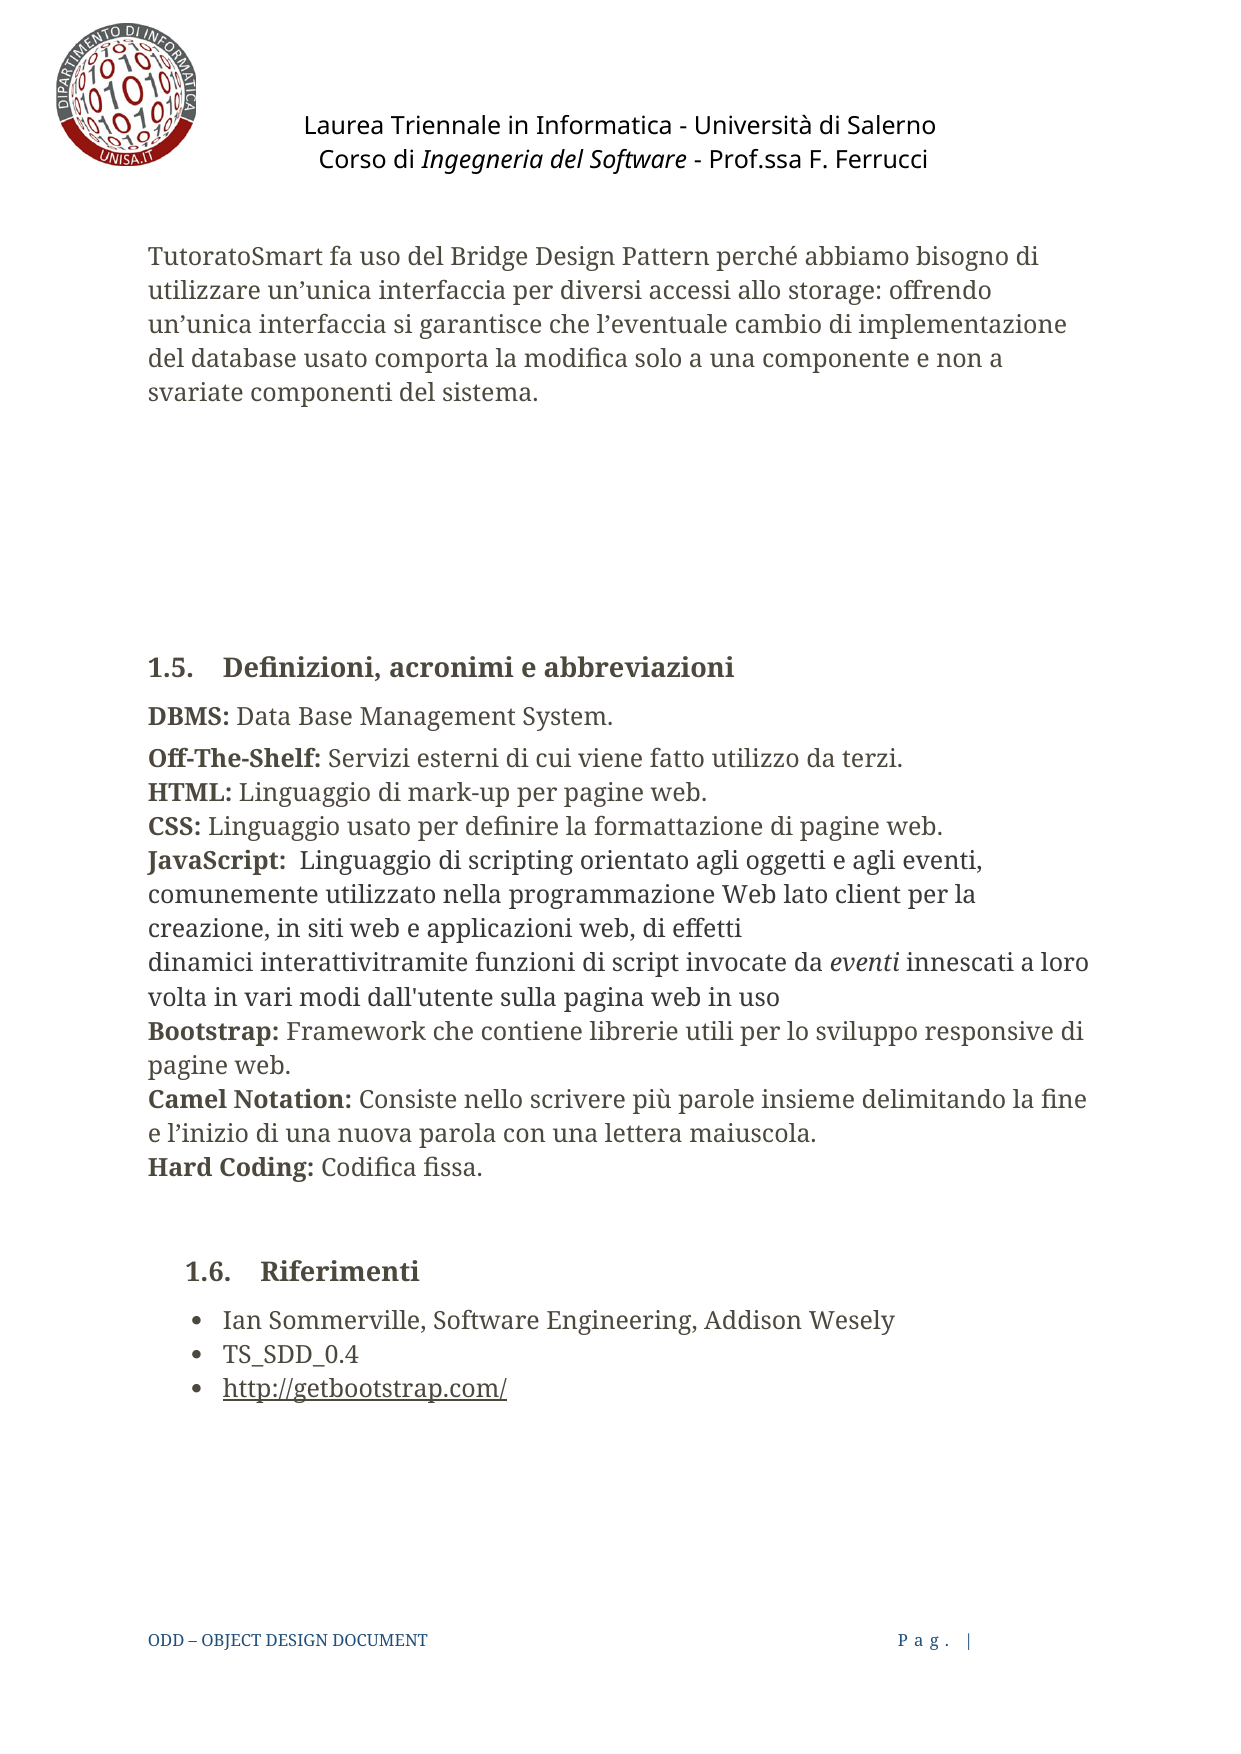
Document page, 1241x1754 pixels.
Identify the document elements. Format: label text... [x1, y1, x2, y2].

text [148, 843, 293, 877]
text TutoratoSmart fa uso del Bridge Design Pattern perché abbiamo bisogno di utilizzare un’unica interfaccia per diversi accessi allo storage: offrendo un’unica interfaccia si garantisce che l’eventuale cambio di implementazione del database usato comporta la modifica solo a una componente e non a svariate componenti del sistema. [148, 238, 1092, 409]
text Camel Notation: Consiste nello scrivere più parole insieme delimitando la fine e l’inizio di una nuova parola con una lettera maiuscola. [148, 1081, 1092, 1149]
list TS_SDD_0.4 [162, 1336, 1092, 1370]
subtitle Definizioni, acronimi e abbreviazioni [148, 649, 1092, 686]
text CSS: Linguaggio usato per definire la formattazione di pagine web. [148, 809, 1092, 843]
text Bootstrap: Framework che contiene librerie utili per lo sviluppo responsive di pagine web. [148, 1013, 1092, 1081]
text Hard Coding: Codifica fissa. [148, 1149, 1092, 1183]
list Ian Sommerville, Software Engineering, Addison Wesely [162, 1302, 1092, 1336]
picture [55, 23, 196, 164]
subtitle Riferimenti [185, 1253, 1092, 1290]
list http://getbootstrap.com/ [162, 1370, 1092, 1404]
text Off-The-Shelf: Servizi esterni di cui viene fatto utilizzo da terzi. [148, 741, 1092, 775]
text JavaScript: Linguaggio di scripting orientato agli oggetti e agli eventi, comunemente utilizzato nella programmazione Web lato client per la creazione, in siti web e applicazioni web, di effetti dinamici interattivitramite funzioni di script invocate da eventi innescati a loro volta in vari modi dall'utente sulla pagina web in uso [742, 843, 1092, 1013]
text HTML: Linguaggio di mark-up per pagine web. [148, 775, 1092, 809]
text DBMS: Data Base Management System. [148, 698, 1092, 732]
